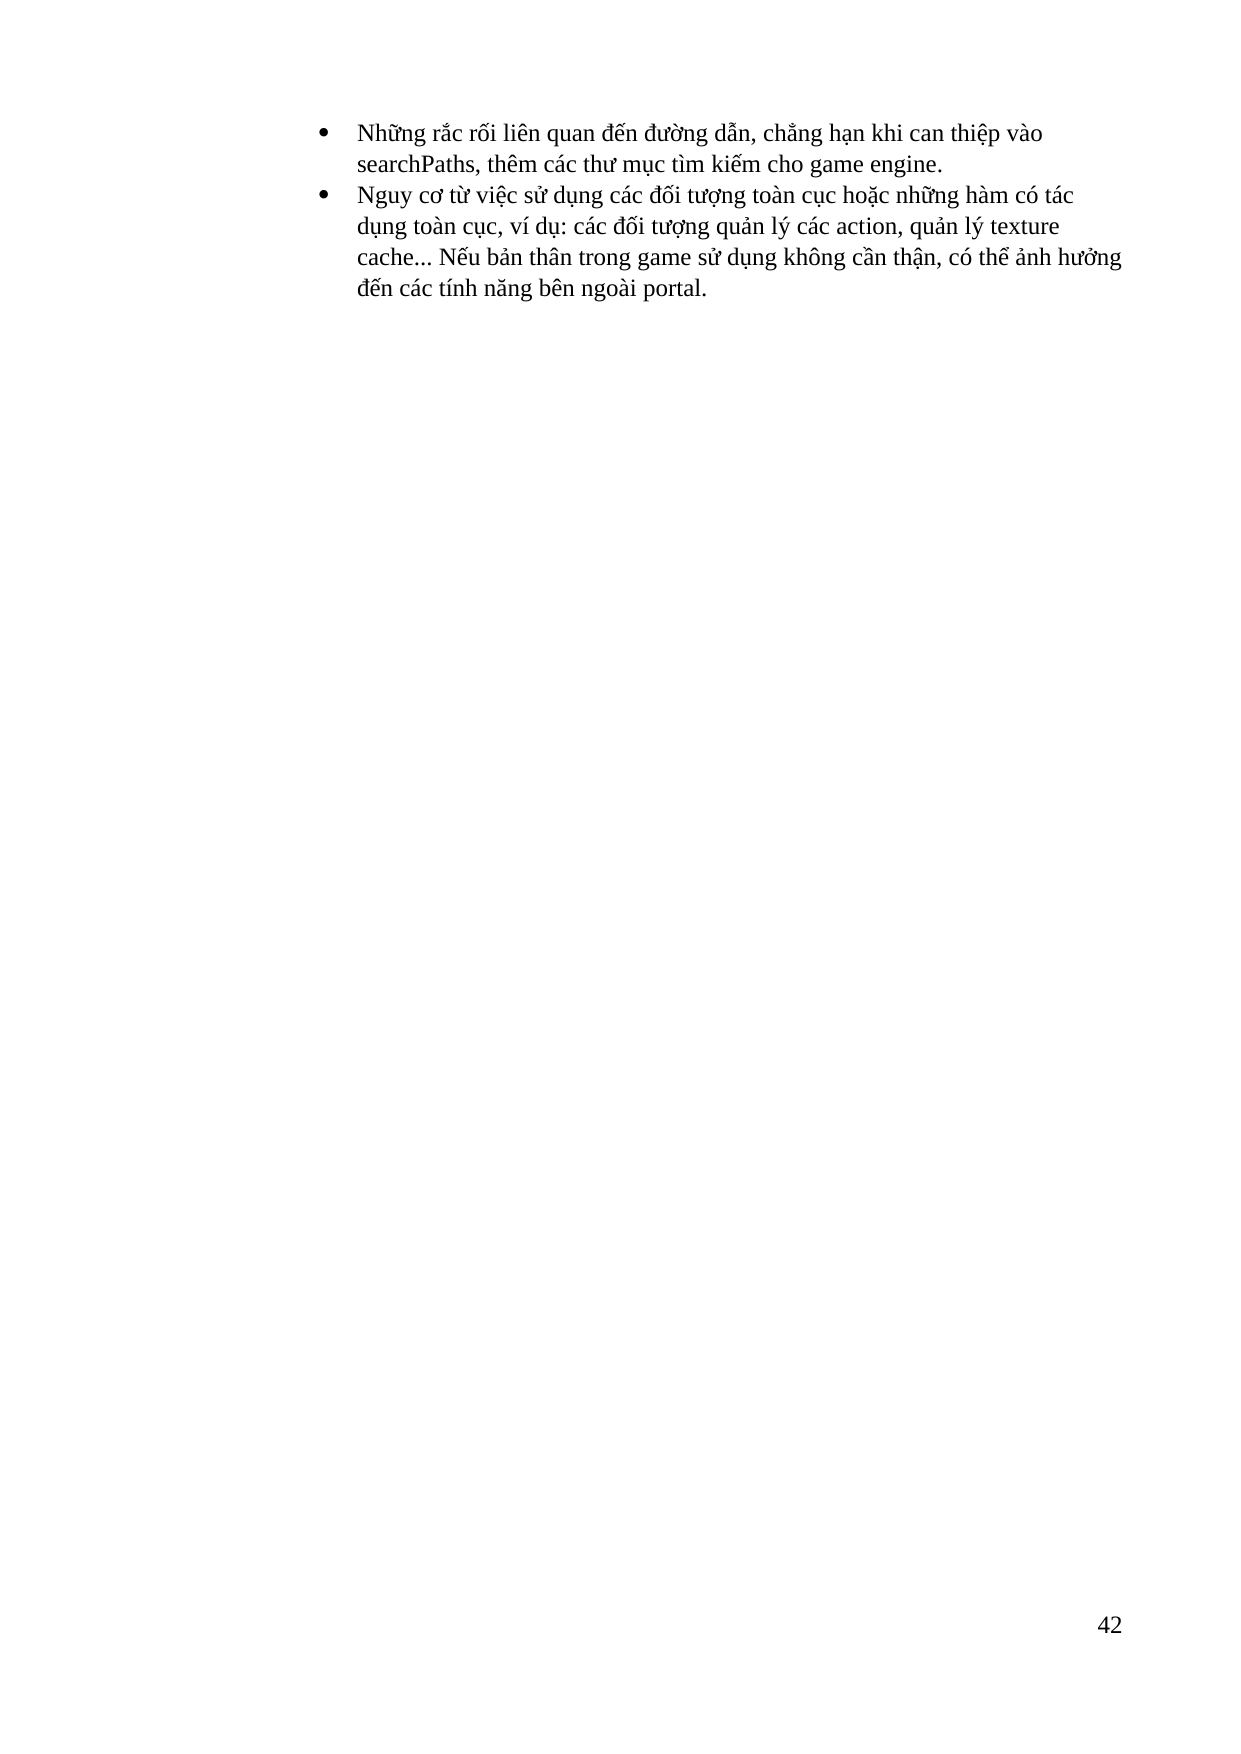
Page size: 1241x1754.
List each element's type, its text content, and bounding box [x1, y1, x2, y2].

list Những rắc rối liên quan đến đường dẫn, chẳng hạn khi can thiệp vào searchPaths, thêm các thư mục tìm kiếm cho game engine. [319, 118, 1122, 178]
list Nguy cơ từ việc sử dụng các đối tượng toàn cục hoặc những hàm có tác dụng toàn cục, ví dụ: các đối tượng quản lý các action, quản lý texture cache... Nếu bản thân trong game sử dụng không cần thận, có thể ảnh hưởng đến các tính năng bên ngoài portal. [319, 180, 1122, 302]
